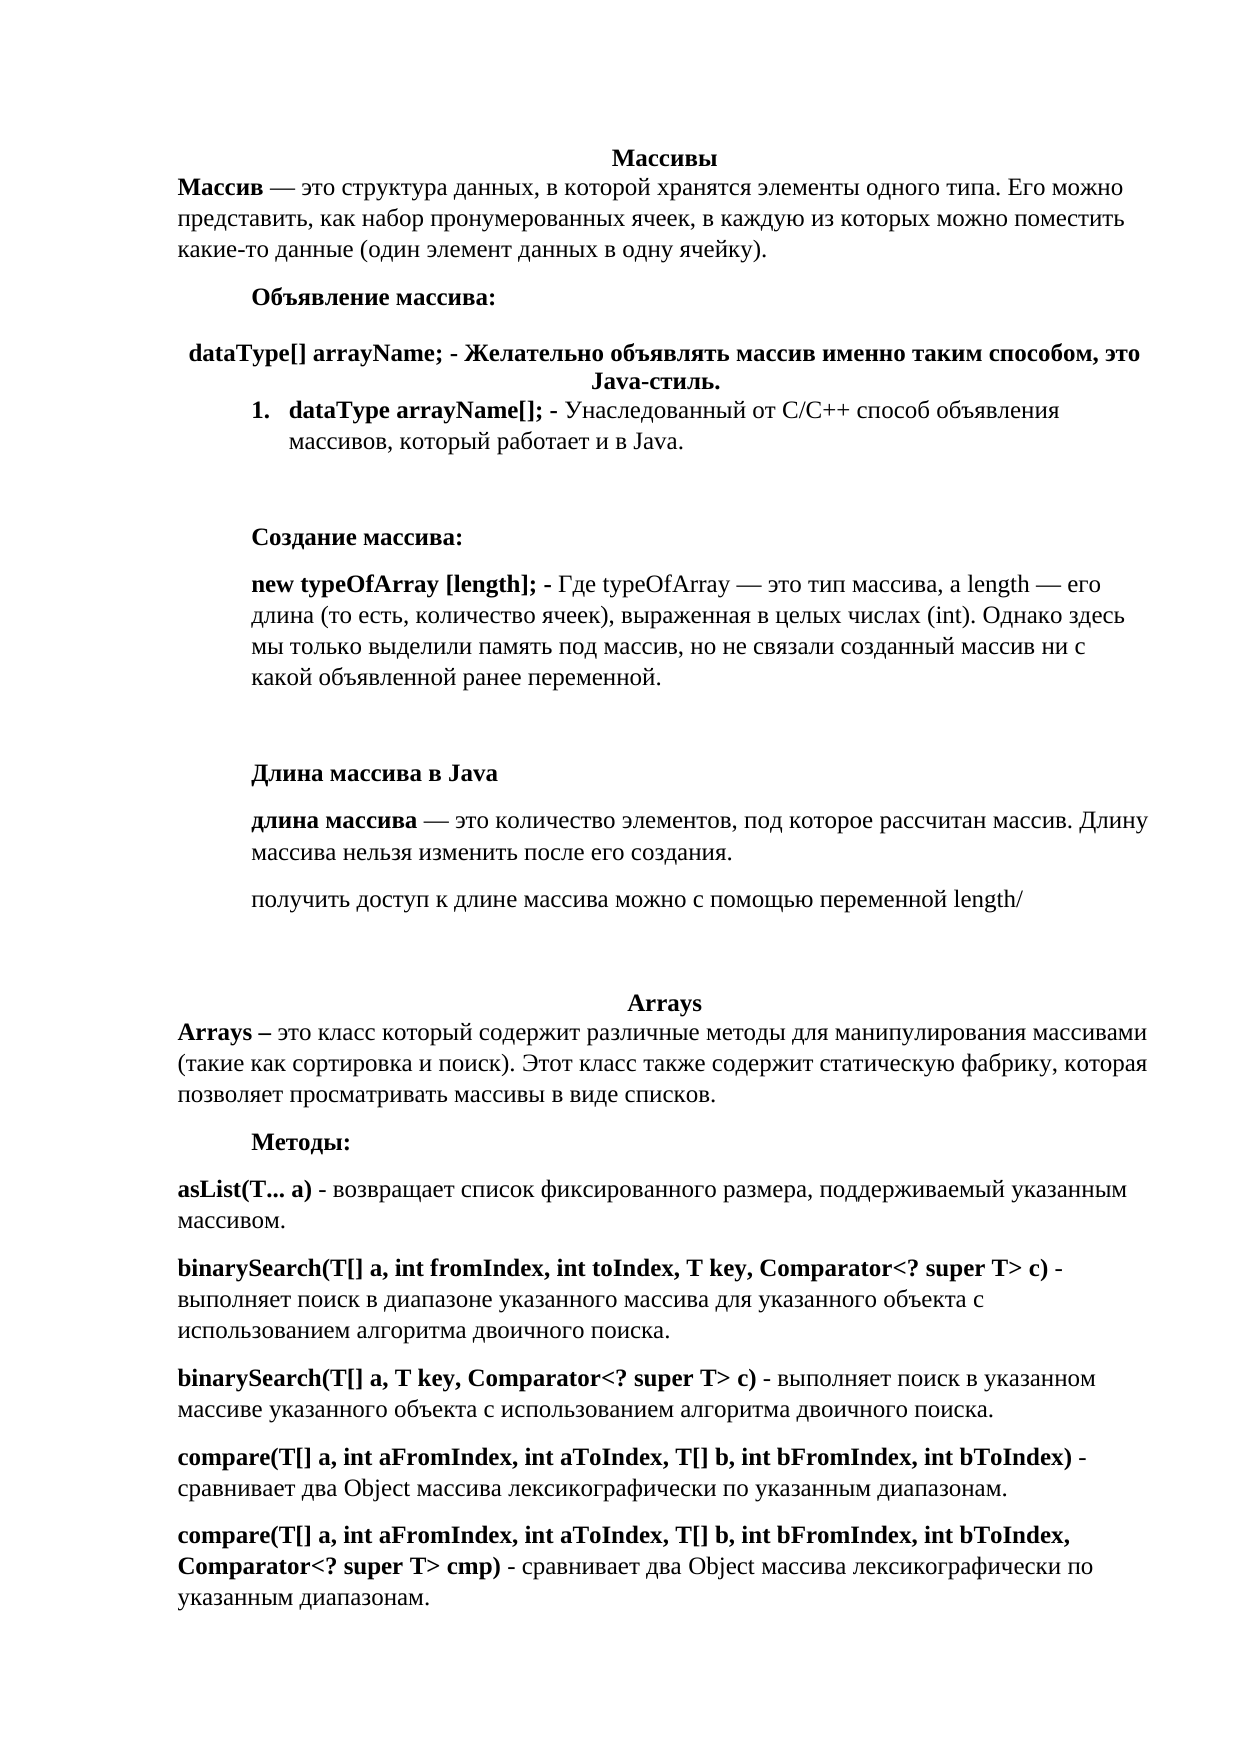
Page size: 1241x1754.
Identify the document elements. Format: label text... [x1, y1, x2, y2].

text Массивы [177, 143, 1152, 172]
text Длина массива в Java [177, 758, 1152, 787]
list dataType arrayName[]; - Унаследованный от С/С++ способ объявления массивов, который работает и в Java. [251, 395, 1152, 455]
text compare(T[] a, int aFromIndex, int aToIndex, T[] b, int bFromIndex, int bToIndex, Comparator<? super T> cmp) - сравнивает два Object массива лексикографически по указанным диапазонам. [177, 1520, 1152, 1611]
text получить доступ к длине массива можно с помощью переменной length/ [251, 884, 1152, 913]
text compare(T[] a, int aFromIndex, int aToIndex, T[] b, int bFromIndex, int bToIndex) - сравнивает два Object массива лексикографически по указанным диапазонам. [177, 1442, 1152, 1501]
text Массив — это структура данных, в которой хранятся элементы одного типа. Его можно представить, как набор пронумерованных ячеек, в каждую из которых можно поместить какие-то данные (один элемент данных в одну ячейку). [177, 172, 1152, 263]
text new typeOfArray [length]; - Где typeOfArray — это тип массива, а length — его длина (то есть, количество ячеек), выраженная в целых числах (int). Однако здесь мы только выделили память под массив, но не связали созданный массив ни с какой объявленной ранее переменной. [251, 569, 1152, 691]
text binarySearch(T[] a, T key, Comparator<? super T> c) - выполняет поиск в указанном массиве указанного объекта с использованием алгоритма двоичного поиска. [177, 1363, 1152, 1423]
text dataType[] arrayName; - Желательно объявлять массив именно таким способом, это Java-стиль. [177, 338, 1152, 395]
text Объявление массива: [177, 282, 1152, 310]
text Arrays – это класс который содержит различные методы для манипулирования массивами (такие как сортировка и поиск). Этот класс также содержит статическую фабрику, которая позволяет просматривать массивы в виде списков. [177, 1017, 1152, 1108]
text Создание массива: [251, 522, 1152, 550]
text Arrays [177, 988, 1152, 1017]
text Методы: [177, 1127, 1152, 1155]
text длина массива — это количество элементов, под которое рассчитан массив. Длину массива нельзя изменить после его создания. [251, 806, 1152, 865]
text binarySearch(T[] a, int fromIndex, int toIndex, T key, Comparator<? super T> c) - выполняет поиск в диапазоне указанного массива для указанного объекта с использованием алгоритма двоичного поиска. [177, 1253, 1152, 1344]
text asList(T... a) - возвращает список фиксированного размера, поддерживаемый указанным массивом. [177, 1174, 1152, 1234]
